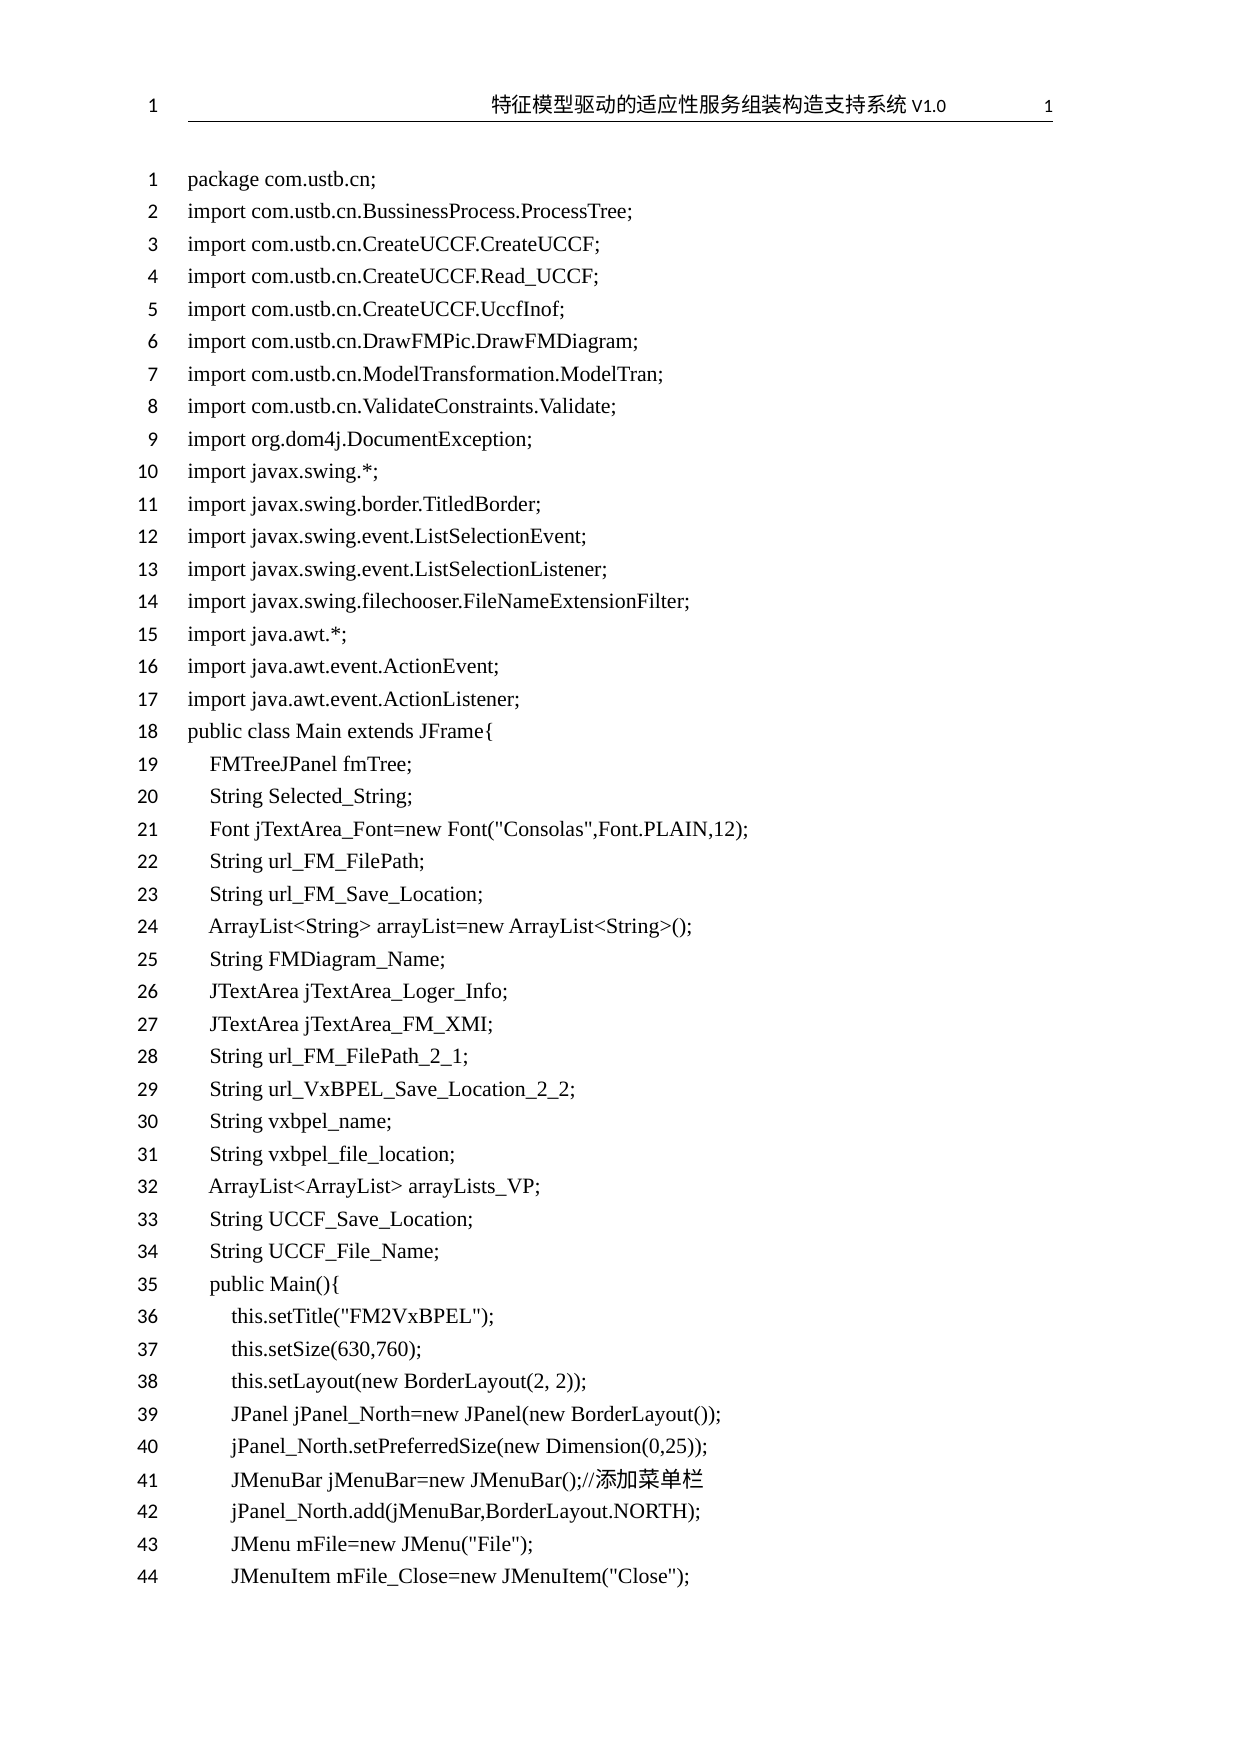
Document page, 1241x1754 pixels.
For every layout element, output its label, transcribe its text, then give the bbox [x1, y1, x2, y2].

text import javax.swing.filechooser.FileNameExtensionFilter; [187, 584, 1053, 617]
text import org.dom4j.DocumentException; [187, 422, 1053, 454]
text String url_FM_Save_Location; [187, 877, 1053, 909]
text import com.ustb.cn.CreateUCCF.UccfInof; [187, 292, 1053, 324]
text String url_FM_FilePath_2_1; [187, 1039, 1053, 1072]
text this.setTitle("FM2VxBPEL"); [187, 1299, 1053, 1332]
text FMTreeJPanel fmTree; [187, 747, 1053, 779]
text import com.ustb.cn.DrawFMPic.DrawFMDiagram; [187, 324, 1053, 357]
text String vxbpel_file_location; [187, 1137, 1053, 1169]
text String UCCF_File_Name; [187, 1234, 1053, 1267]
text String Selected_String; [187, 779, 1053, 812]
text jPanel_North.add(jMenuBar,BorderLayout.NORTH); [187, 1494, 1053, 1527]
text import com.ustb.cn.ModelTransformation.ModelTran; [187, 357, 1053, 389]
text JMenu mFile=new JMenu("File"); [187, 1527, 1053, 1559]
text JTextArea jTextArea_Loger_Info; [187, 974, 1053, 1007]
text import javax.swing.border.TitledBorder; [187, 487, 1053, 519]
text String url_FM_FilePath; [187, 844, 1053, 877]
text String FMDiagram_Name; [187, 942, 1053, 974]
text import com.ustb.cn.BussinessProcess.ProcessTree; [187, 194, 1053, 227]
text import java.awt.*; [187, 617, 1053, 649]
text ArrayList<String> arrayList=new ArrayList<String>(); [187, 909, 1053, 942]
text import javax.swing.*; [187, 454, 1053, 487]
text package com.ustb.cn; [187, 162, 1053, 194]
text jPanel_North.setPreferredSize(new Dimension(0,25)); [187, 1429, 1053, 1462]
text String UCCF_Save_Location; [187, 1202, 1053, 1234]
text JMenuItem mFile_Close=new JMenuItem("Close"); [187, 1559, 1053, 1592]
text public Main(){ [187, 1267, 1053, 1299]
text import javax.swing.event.ListSelectionEvent; [187, 519, 1053, 552]
text import java.awt.event.ActionEvent; [187, 649, 1053, 682]
text JTextArea jTextArea_FM_XMI; [187, 1007, 1053, 1039]
text import java.awt.event.ActionListener; [187, 682, 1053, 714]
text Font jTextArea_Font=new Font("Consolas",Font.PLAIN,12); [187, 812, 1053, 844]
text import com.ustb.cn.CreateUCCF.CreateUCCF; [187, 227, 1053, 259]
text JMenuBar jMenuBar=new JMenuBar();//添加菜单栏 [187, 1462, 1053, 1494]
text JPanel jPanel_North=new JPanel(new BorderLayout()); [187, 1397, 1053, 1429]
text public class Main extends JFrame{ [187, 714, 1053, 747]
text this.setSize(630,760); [187, 1332, 1053, 1364]
text ArrayList<ArrayList> arrayLists_VP; [187, 1169, 1053, 1202]
text String url_VxBPEL_Save_Location_2_2; [187, 1072, 1053, 1104]
text String vxbpel_name; [187, 1104, 1053, 1137]
text import javax.swing.event.ListSelectionListener; [187, 552, 1053, 584]
text this.setLayout(new BorderLayout(2, 2)); [187, 1364, 1053, 1397]
text import com.ustb.cn.CreateUCCF.Read_UCCF; [187, 259, 1053, 292]
text import com.ustb.cn.ValidateConstraints.Validate; [187, 389, 1053, 422]
